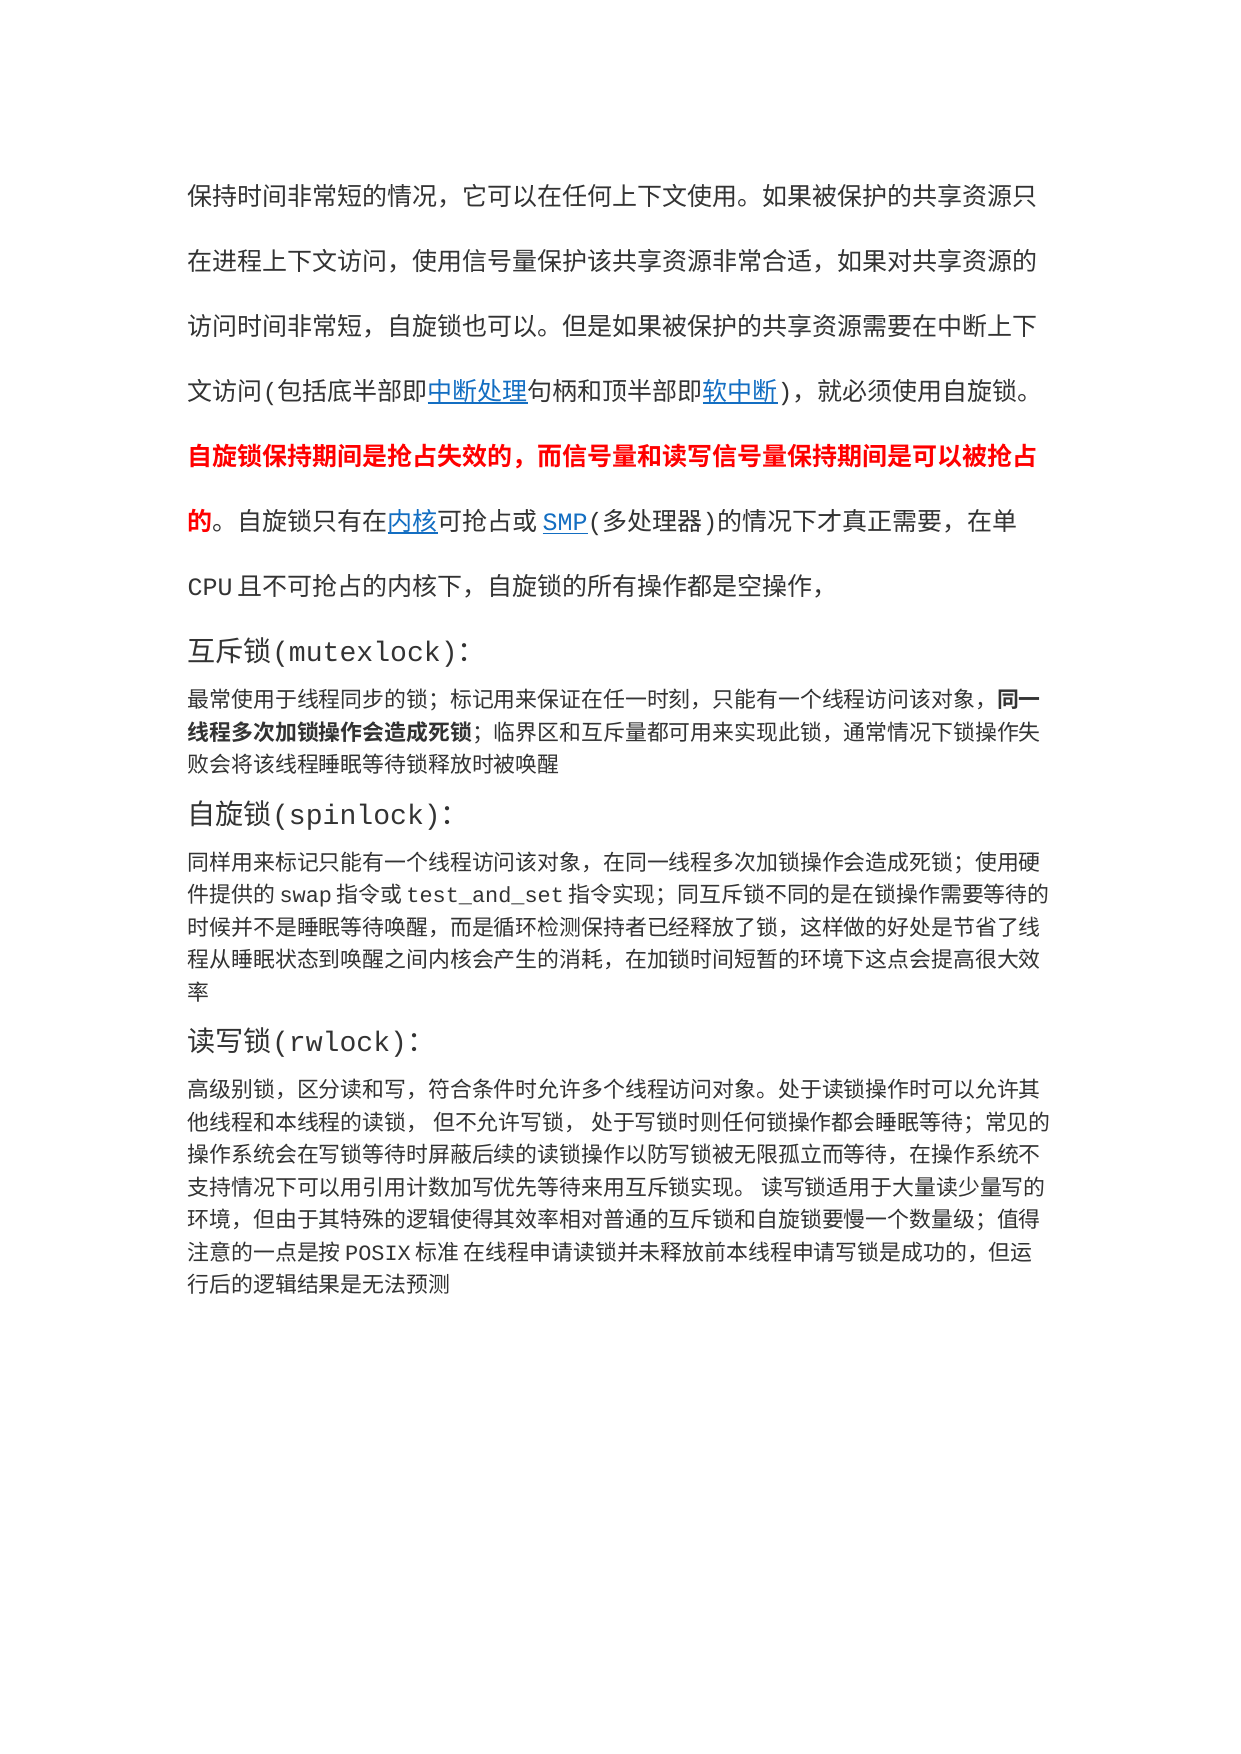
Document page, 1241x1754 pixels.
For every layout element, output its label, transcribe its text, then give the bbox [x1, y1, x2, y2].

text 自旋锁(spinlock)： [187, 779, 1053, 844]
text 高级别锁，区分读和写，符合条件时允许多个线程访问对象。处于读锁操作时可以允许其他线程和本线程的读锁， 但不允许写锁， 处于写锁时则任何锁操作都会睡眠等待；常见的操作系统会在写锁等待时屏蔽后续的读锁操作以防写锁被无限孤立而等待，在操作系统不支持情况下可以用引用计数加写优先等待来用互斥锁实现。 读写锁适用于大量读少量写的环境，但由于其特殊的逻辑使得其效率相对普通的互斥锁和自旋锁要慢一个数量级；值得注意的一点是按POSIX标准 在线程申请读锁并未释放前本线程申请写锁是成功的，但运行后的逻辑结果是无法预测 [187, 1072, 1053, 1299]
text 读写锁(rwlock)： [187, 1007, 1053, 1072]
text 最常使用于线程同步的锁；标记用来保证在任一时刻，只能有一个线程访问该对象，同一线程多次加锁操作会造成死锁；临界区和互斥量都可用来实现此锁，通常情况下锁操作失败会将该线程睡眠等待锁释放时被唤醒 [187, 682, 1053, 779]
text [187, 162, 1053, 617]
text 同样用来标记只能有一个线程访问该对象，在同一线程多次加锁操作会造成死锁；使用硬件提供的swap指令或test_and_set指令实现；同互斥锁不同的是在锁操作需要等待的时候并不是睡眠等待唤醒，而是循环检测保持者已经释放了锁，这样做的好处是节省了线程从睡眠状态到唤醒之间内核会产生的消耗，在加锁时间短暂的环境下这点会提高很大效率 [187, 844, 1053, 1007]
text 互斥锁(mutexlock)： [187, 617, 1053, 682]
